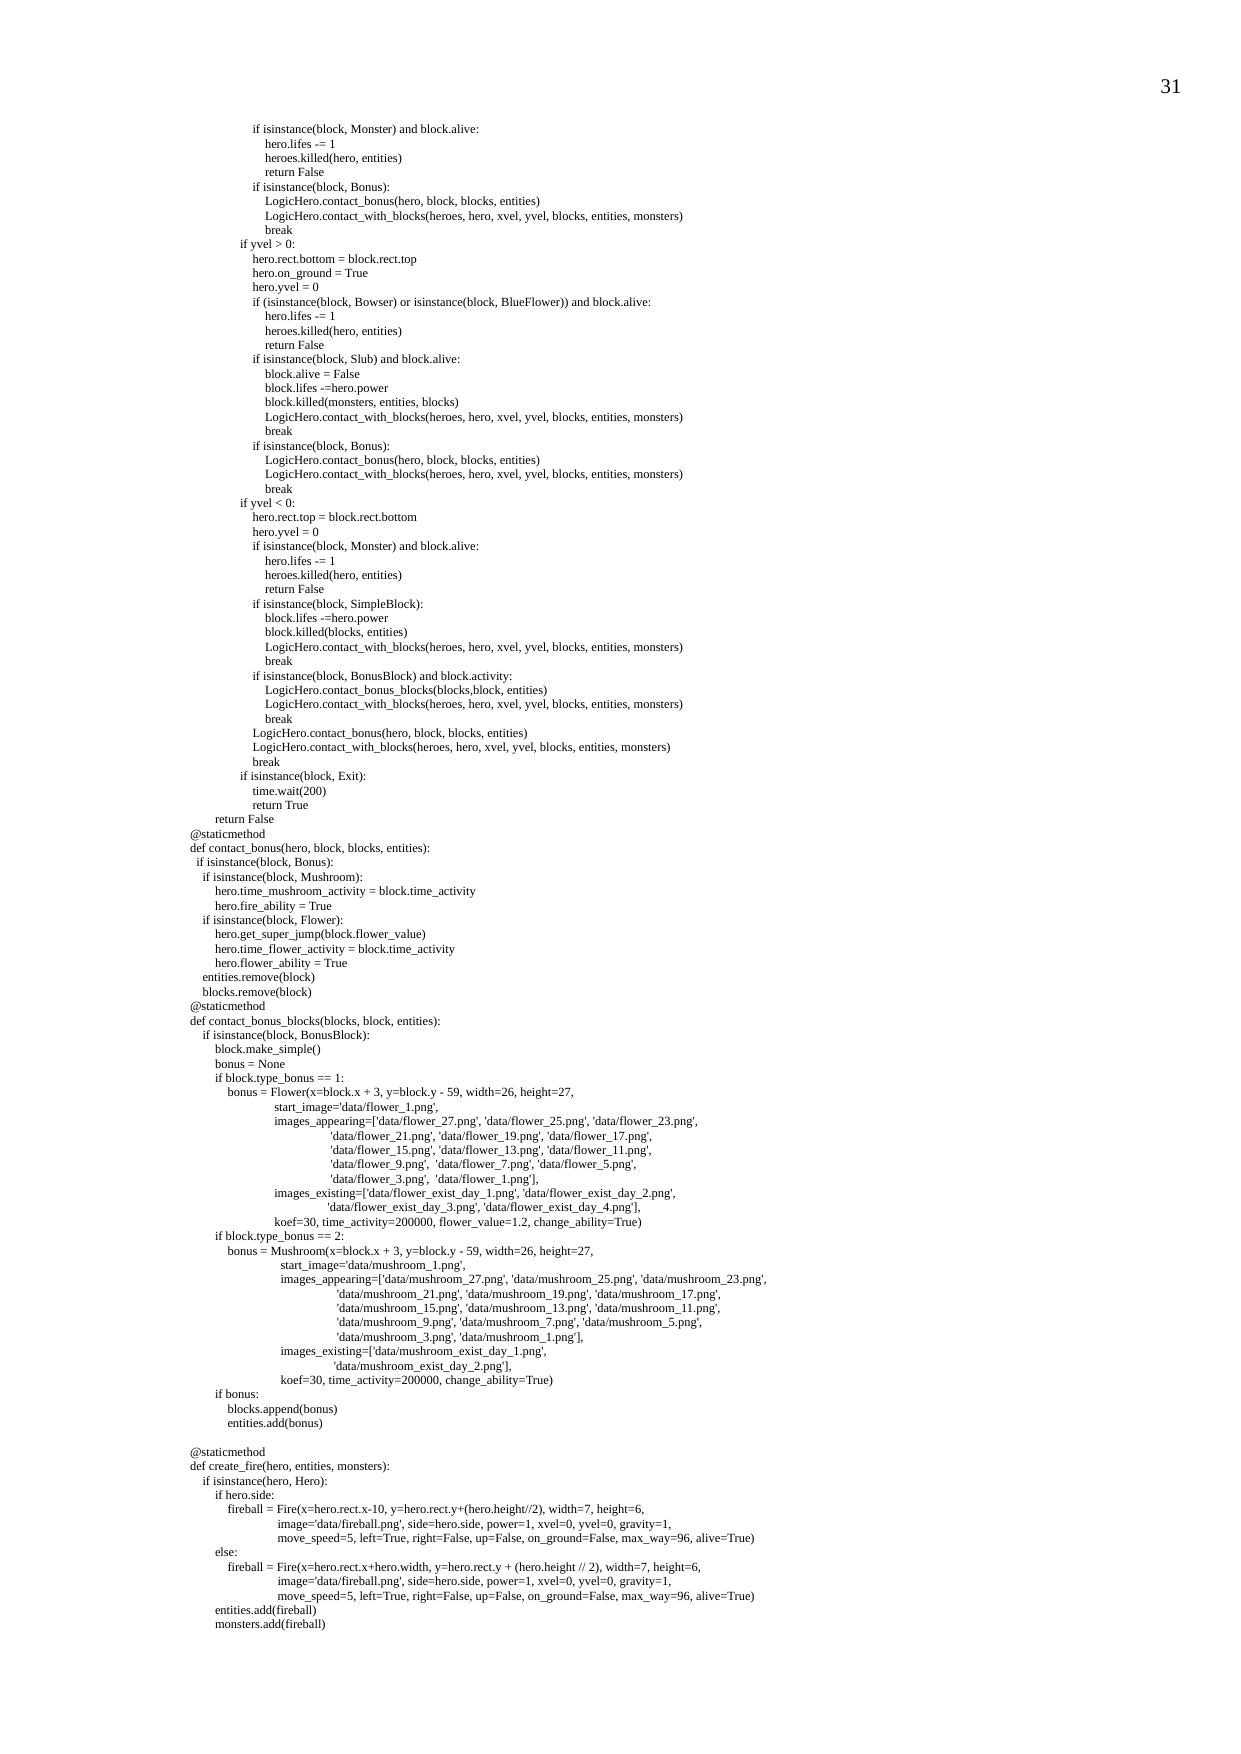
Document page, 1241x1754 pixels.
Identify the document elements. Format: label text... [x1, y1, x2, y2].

text @staticmethod [177, 1444, 1181, 1459]
text LogicHero.contact_with_blocks(heroes, hero, xvel, yvel, blocks, entities, monsters) [177, 467, 1181, 481]
text def contact_bonus(hero, block, blocks, entities): [177, 841, 1181, 855]
text return False [177, 812, 1181, 826]
text images_existing=['data/flower_exist_day_1.png', 'data/flower_exist_day_2.png', [177, 1186, 1181, 1200]
text if isinstance(block, Monster) and block.alive: [177, 122, 1181, 136]
text if isinstance(block, BonusBlock): [177, 1028, 1181, 1042]
text heroes.killed(hero, entities) [177, 323, 1181, 338]
text if isinstance(hero, Hero): [177, 1473, 1181, 1488]
text 'data/flower_exist_day_3.png', 'data/flower_exist_day_4.png'], [177, 1200, 1181, 1214]
text 'data/mushroom_15.png', 'data/mushroom_13.png', 'data/mushroom_11.png', [177, 1301, 1181, 1315]
text koef=30, time_activity=200000, change_ability=True) [177, 1373, 1181, 1387]
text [177, 194, 1181, 208]
text hero.lifes -= 1 [177, 309, 1181, 323]
text hero.lifes -= 1 [177, 553, 1181, 568]
text @staticmethod [177, 826, 1181, 841]
text heroes.killed(hero, entities) [177, 568, 1181, 582]
text image='data/fireball.png', side=hero.side, power=1, xvel=0, yvel=0, gravity=1, [177, 1516, 1181, 1531]
text return True [177, 798, 1181, 812]
text LogicHero.contact_with_blocks(heroes, hero, xvel, yvel, blocks, entities, monsters) [177, 740, 1181, 754]
text if hero.side: [177, 1488, 1181, 1502]
text hero.flower_ability = True [177, 956, 1181, 970]
text 'data/mushroom_exist_day_2.png'], [177, 1358, 1181, 1373]
text monsters.add(fireball) [177, 1617, 1181, 1631]
text 'data/flower_15.png', 'data/flower_13.png', 'data/flower_11.png', [177, 1143, 1181, 1157]
text if isinstance(block, Flower): [177, 913, 1181, 927]
text bonus = Flower(x=block.x + 3, y=block.y - 59, width=26, height=27, [177, 1085, 1181, 1099]
text break [177, 754, 1181, 769]
text break [177, 711, 1181, 726]
text if isinstance(block, SimpleBlock): [177, 596, 1181, 611]
text LogicHero.contact_bonus(hero, block, blocks, entities) [177, 726, 1181, 740]
text 'data/flower_9.png', 'data/flower_7.png', 'data/flower_5.png', [177, 1157, 1181, 1171]
text LogicHero.contact_with_blocks(heroes, hero, xvel, yvel, blocks, entities, monsters) [177, 697, 1181, 711]
text if bonus: [177, 1387, 1181, 1401]
text hero.time_mushroom_activity = block.time_activity [177, 884, 1181, 898]
text block.make_simple() [177, 1042, 1181, 1056]
text LogicHero.contact_bonus_blocks(blocks,block, entities) [177, 683, 1181, 697]
text image='data/fireball.png', side=hero.side, power=1, xvel=0, yvel=0, gravity=1, [177, 1574, 1181, 1588]
text images_existing=['data/mushroom_exist_day_1.png', [177, 1344, 1181, 1358]
text move_speed=5, left=True, right=False, up=False, on_ground=False, max_way=96, alive=True) [177, 1588, 1181, 1603]
text heroes.killed(hero, entities) [177, 151, 1181, 165]
text if isinstance(block, Slub) and block.alive: [177, 352, 1181, 366]
text if isinstance(block, Mushroom): [177, 869, 1181, 884]
text if isinstance(block, Exit): [177, 769, 1181, 783]
text hero.yvel = 0 [177, 524, 1181, 539]
text 'data/flower_3.png', 'data/flower_1.png'], [177, 1171, 1181, 1186]
text if isinstance(block, Bonus): [177, 855, 1181, 869]
text entities.add(bonus) [177, 1416, 1181, 1430]
text LogicHero.contact_with_blocks(heroes, hero, xvel, yvel, blocks, entities, monsters) [177, 409, 1181, 424]
text fireball = Fire(x=hero.rect.x+hero.width, y=hero.rect.y + (hero.height // 2), width=7, height=6, [177, 1559, 1181, 1574]
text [177, 208, 1181, 223]
text 'data/mushroom_21.png', 'data/mushroom_19.png', 'data/mushroom_17.png', [177, 1286, 1181, 1301]
text images_appearing=['data/flower_27.png', 'data/flower_25.png', 'data/flower_23.png', [177, 1114, 1181, 1128]
text 'data/flower_21.png', 'data/flower_19.png', 'data/flower_17.png', [177, 1128, 1181, 1143]
text LogicHero.contact_with_blocks(heroes, hero, xvel, yvel, blocks, entities, monsters) [177, 639, 1181, 654]
text break [177, 223, 1181, 237]
text break [177, 481, 1181, 496]
text break [177, 654, 1181, 668]
text @staticmethod [177, 999, 1181, 1013]
text if isinstance(block, BonusBlock) and block.activity: [177, 668, 1181, 683]
text if isinstance(block, Bonus): [177, 438, 1181, 453]
text if isinstance(block, Monster) and block.alive: [177, 539, 1181, 553]
text block.lifes -=hero.power [177, 381, 1181, 395]
text if isinstance(block, Bonus): [177, 179, 1181, 194]
text hero.lifes -= 1 [177, 136, 1181, 151]
text return False [177, 338, 1181, 352]
text hero.rect.top = block.rect.bottom [177, 510, 1181, 524]
text block.killed(monsters, entities, blocks) [177, 395, 1181, 409]
text images_appearing=['data/mushroom_27.png', 'data/mushroom_25.png', 'data/mushroom_23.png', [177, 1272, 1181, 1286]
text 'data/mushroom_9.png', 'data/mushroom_7.png', 'data/mushroom_5.png', [177, 1315, 1181, 1329]
text bonus = Mushroom(x=block.x + 3, y=block.y - 59, width=26, height=27, [177, 1243, 1181, 1258]
text entities.add(fireball) [177, 1603, 1181, 1617]
text return False [177, 582, 1181, 596]
text move_speed=5, left=True, right=False, up=False, on_ground=False, max_way=96, alive=True) [177, 1531, 1181, 1545]
text block.killed(blocks, entities) [177, 625, 1181, 639]
text hero.on_ground = True [177, 266, 1181, 280]
text hero.rect.bottom = block.rect.top [177, 251, 1181, 266]
text if (isinstance(block, Bowser) or isinstance(block, BlueFlower)) and block.alive: [177, 294, 1181, 309]
text if block.type_bonus == 1: [177, 1071, 1181, 1085]
text blocks.append(bonus) [177, 1401, 1181, 1416]
text def create_fire(hero, entities, monsters): [177, 1459, 1181, 1473]
text hero.fire_ability = True [177, 898, 1181, 913]
text koef=30, time_activity=200000, flower_value=1.2, change_ability=True) [177, 1214, 1181, 1229]
text if block.type_bonus == 2: [177, 1229, 1181, 1243]
text def contact_bonus_blocks(blocks, block, entities): [177, 1013, 1181, 1028]
text return False [177, 165, 1181, 179]
text block.lifes -=hero.power [177, 611, 1181, 625]
text time.wait(200) [177, 783, 1181, 798]
text hero.get_super_jump(block.flower_value) [177, 927, 1181, 941]
text 'data/mushroom_3.png', 'data/mushroom_1.png'], [177, 1329, 1181, 1344]
text else: [177, 1545, 1181, 1559]
text if yvel > 0: [177, 237, 1181, 251]
text fireball = Fire(x=hero.rect.x-10, y=hero.rect.y+(hero.height//2), width=7, height=6, [177, 1502, 1181, 1516]
text hero.yvel = 0 [177, 280, 1181, 294]
text break [177, 424, 1181, 438]
text start_image='data/flower_1.png', [177, 1099, 1181, 1114]
text hero.time_flower_activity = block.time_activity [177, 941, 1181, 956]
text blocks.remove(block) [177, 984, 1181, 999]
text bonus = None [177, 1056, 1181, 1071]
text if yvel < 0: [177, 496, 1181, 510]
text start_image='data/mushroom_1.png', [177, 1258, 1181, 1272]
text entities.remove(block) [177, 970, 1181, 984]
text block.alive = False [177, 366, 1181, 381]
text LogicHero.contact_bonus(hero, block, blocks, entities) [177, 453, 1181, 467]
